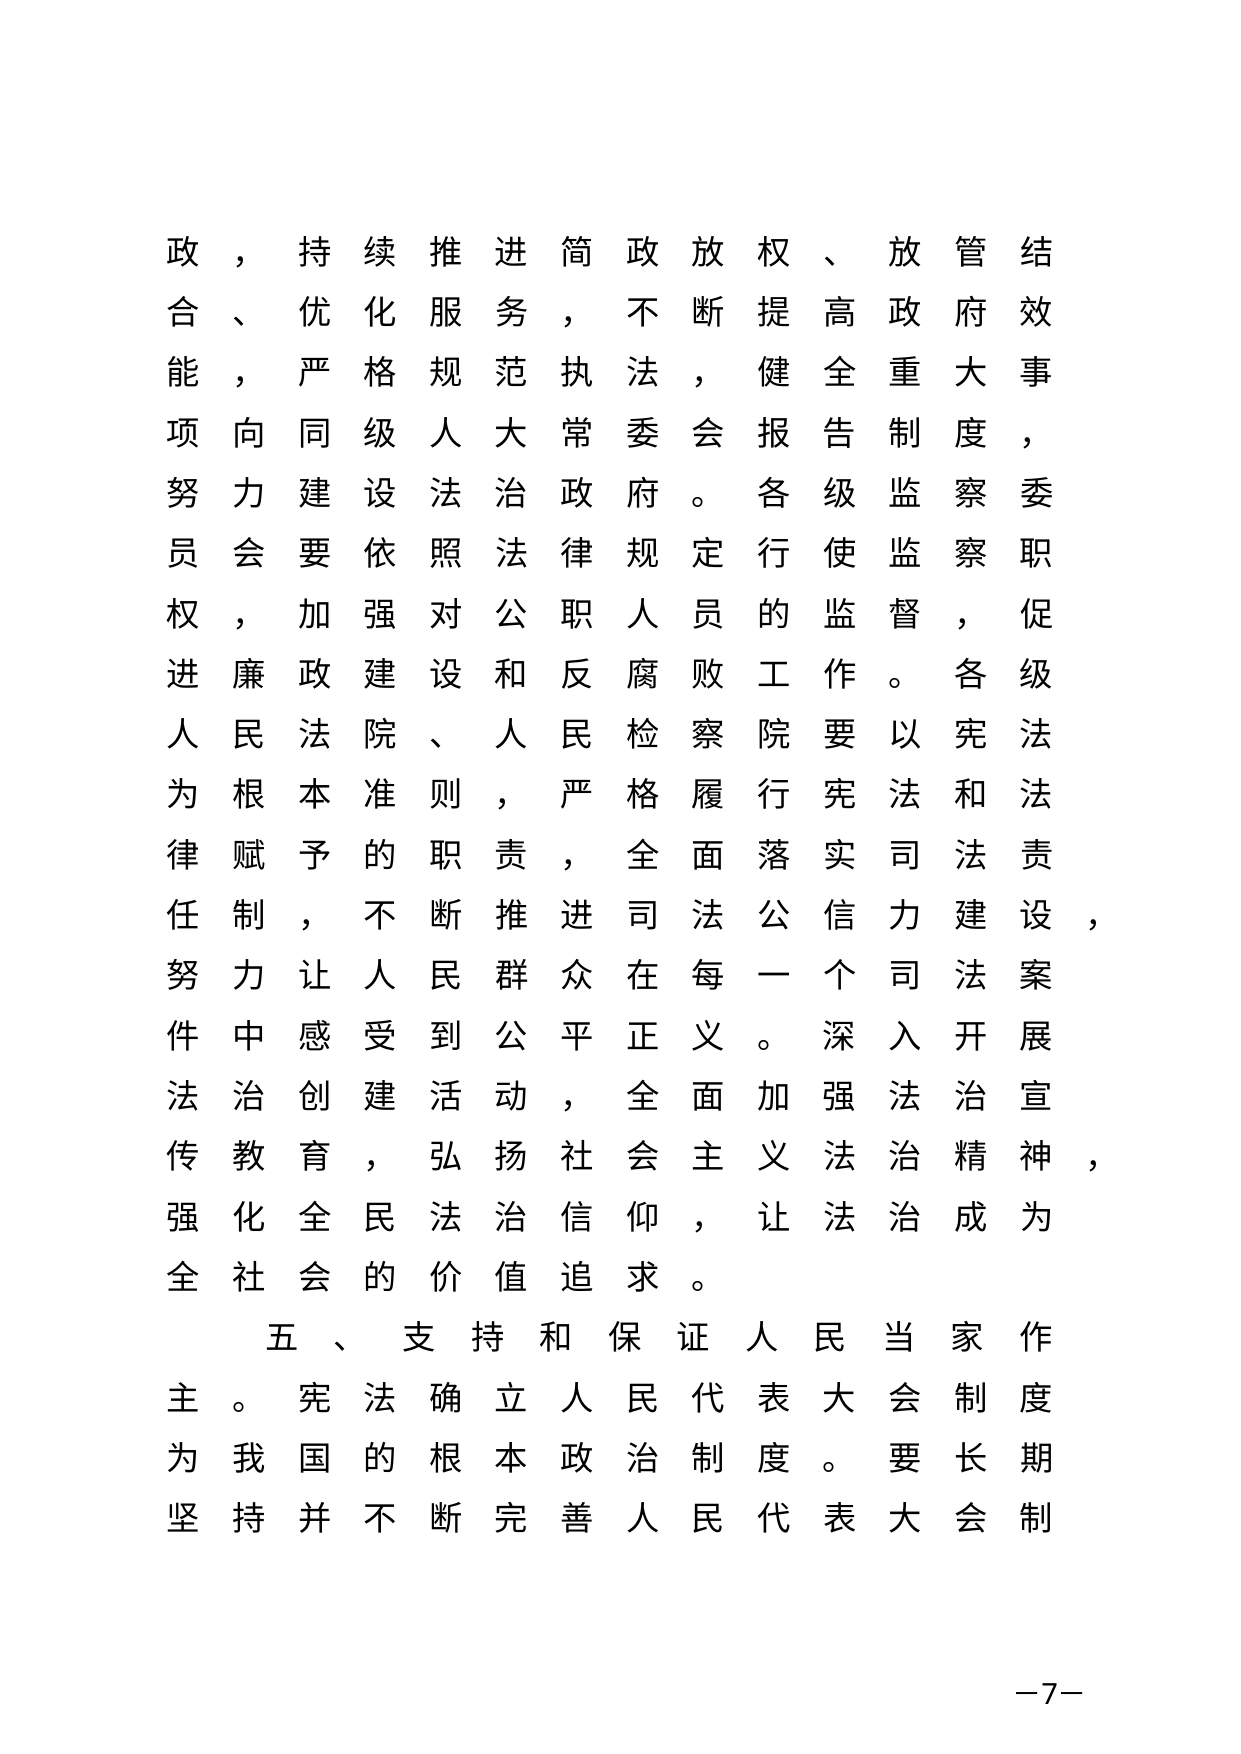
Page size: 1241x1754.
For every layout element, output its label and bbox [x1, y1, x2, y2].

text [167, 219, 1085, 1305]
text [167, 1305, 1085, 1546]
